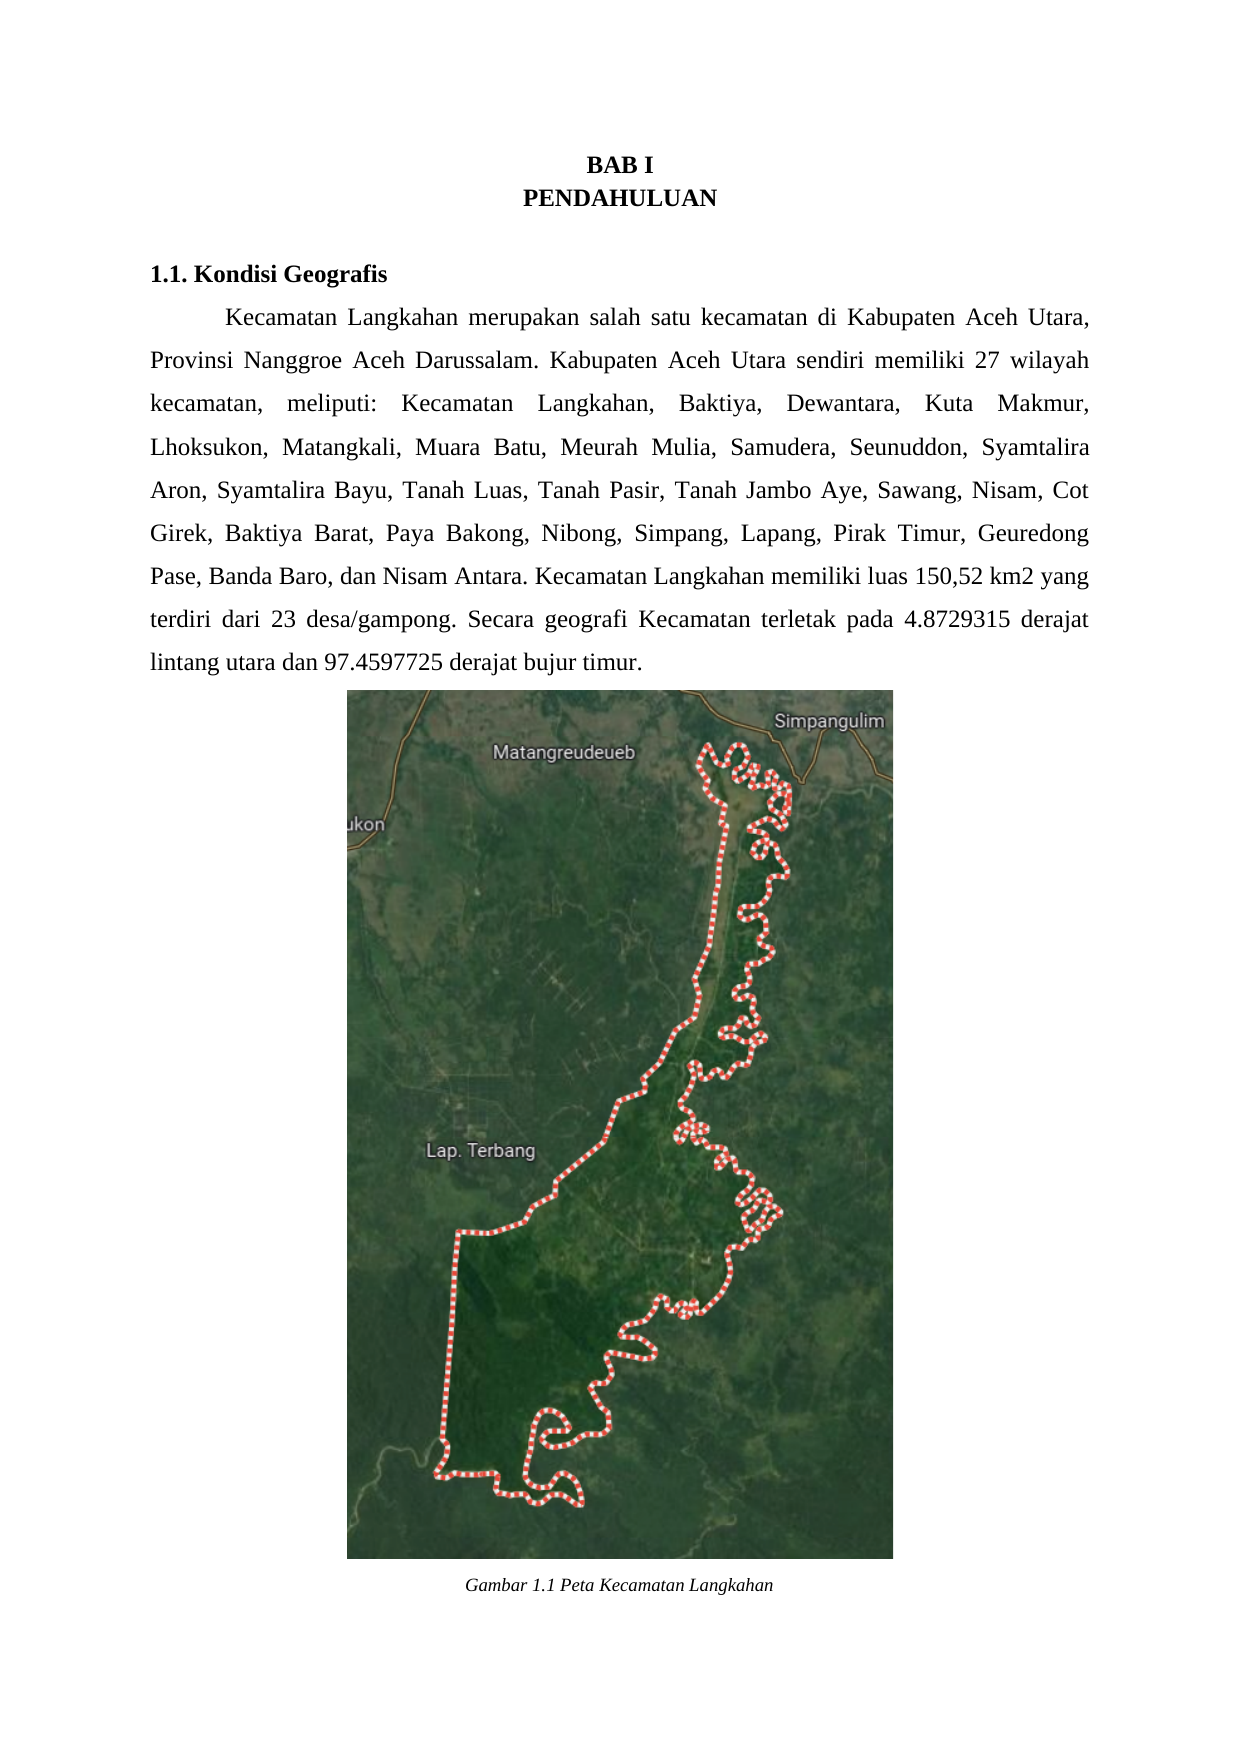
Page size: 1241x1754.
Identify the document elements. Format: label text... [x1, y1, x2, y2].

subtitle 1.1. Kondisi Geografis [150, 259, 1090, 288]
text BAB I [150, 150, 1090, 179]
text Kecamatan Langkahan merupakan salah satu kecamatan di Kabupaten Aceh Utara, Provinsi Nanggroe Aceh Darussalam. Kabupaten Aceh Utara sendiri memiliki 27 wilayah kecamatan, meliputi: Kecamatan Langkahan, Baktiya, Dewantara, Kuta Makmur, Lhoksukon, Matangkali, Muara Batu, Meurah Mulia, Samudera, Seunuddon, Syamtalira Aron, Syamtalira Bayu, Tanah Luas, Tanah Pasir, Tanah Jambo Aye, Sawang, Nisam, Cot Girek, Baktiya Barat, Paya Bakong, Nibong, Simpang, Lapang, Pirak Timur, Geuredong Pase, Banda Baro, dan Nisam Antara. Kecamatan Langkahan memiliki luas 150,52 km2 yang terdiri dari 23 desa/gampong. Secara geografi Kecamatan terletak pada 4.8729315 derajat lintang utara dan 97.4597725 derajat bujur timur. [150, 302, 1090, 676]
subtitle PENDAHULUAN [150, 183, 1090, 212]
text Gambar 1.1 Peta Kecamatan Langkahan [150, 1573, 1090, 1595]
picture [347, 690, 894, 1559]
